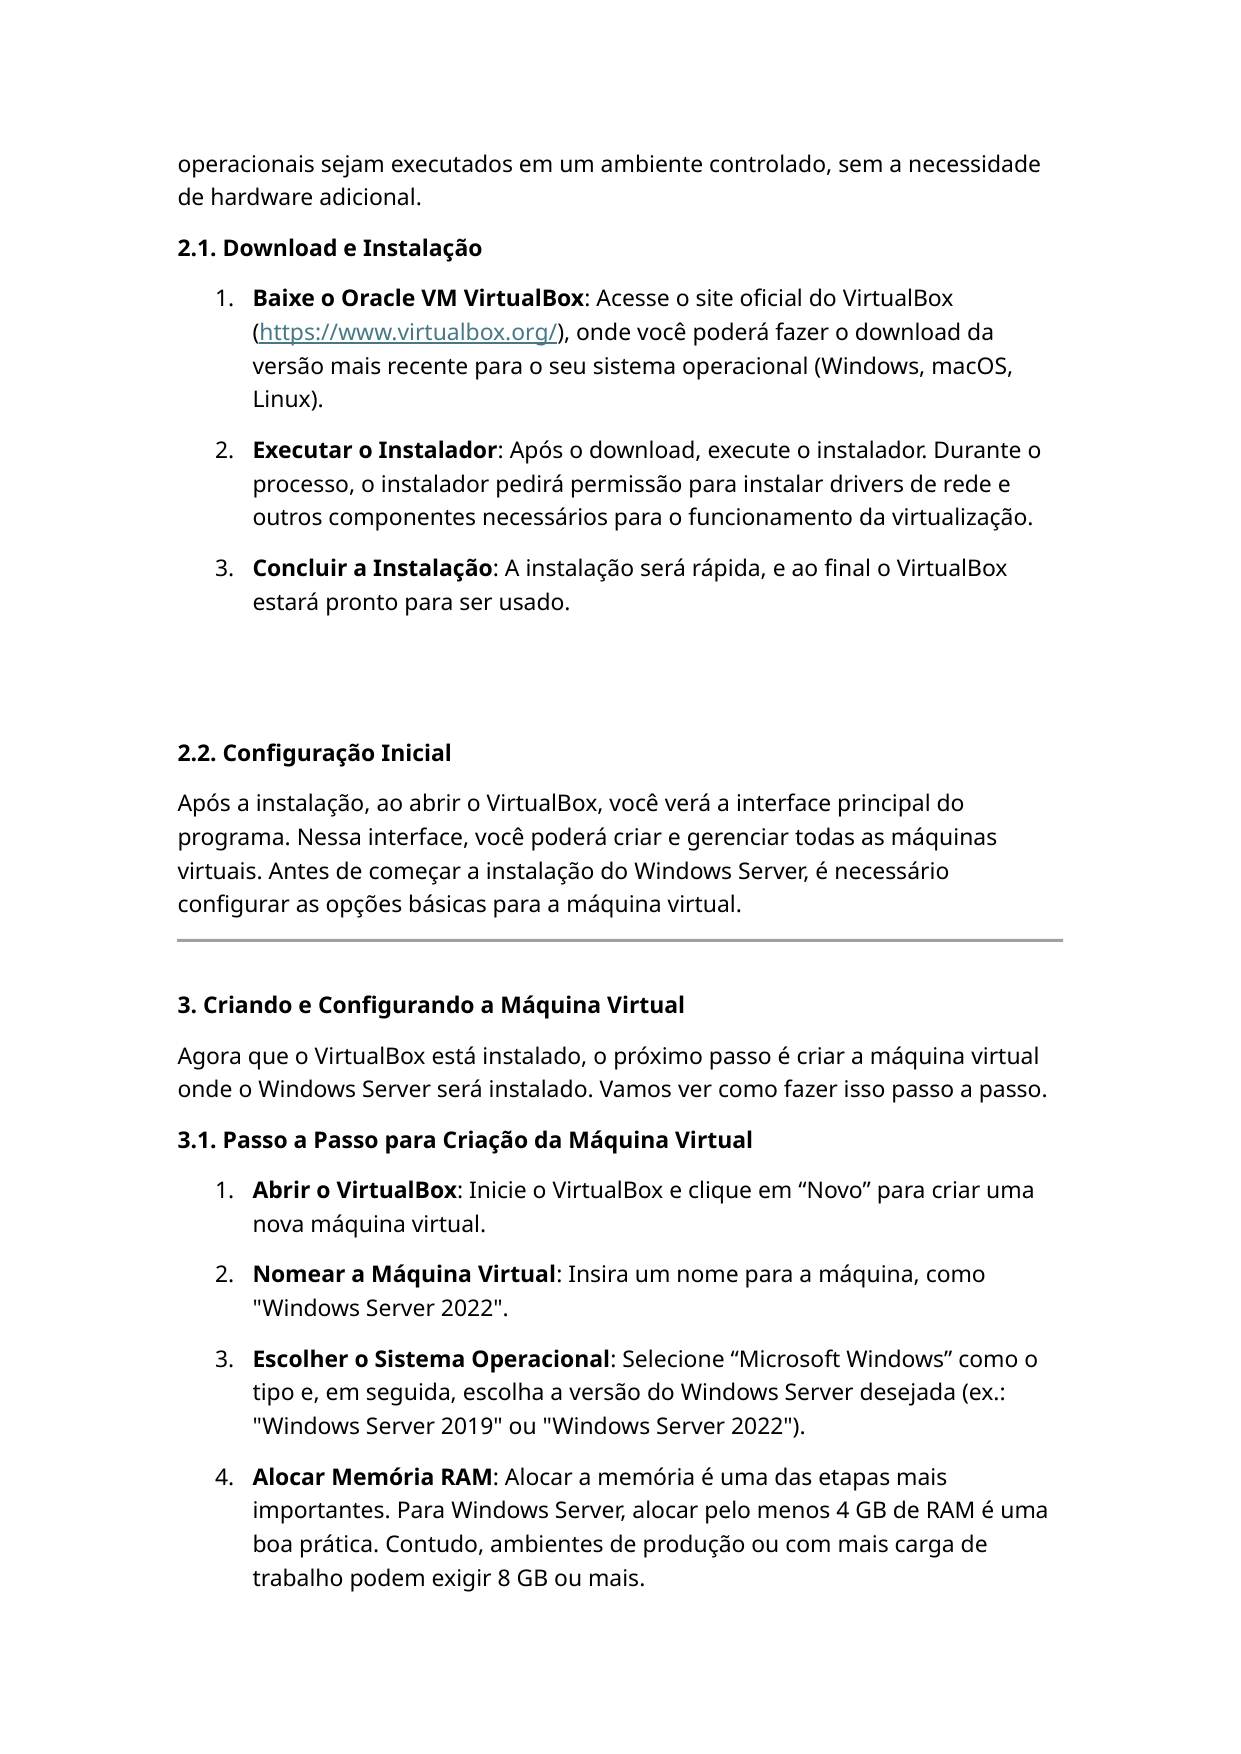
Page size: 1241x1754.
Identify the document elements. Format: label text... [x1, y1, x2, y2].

text 3. Criando e Configurando a Máquina Virtual [177, 989, 1063, 1021]
text 2.1. Download e Instalação [177, 232, 1063, 263]
text Após a instalação, ao abrir o VirtualBox, você verá a interface principal do programa. Nessa interface, você poderá criar e gerenciar todas as máquinas virtuais. Antes de começar a instalação do Windows Server, é necessário configurar as opções básicas para a máquina virtual. [177, 787, 1063, 920]
list Alocar Memória RAM: Alocar a memória é uma das etapas mais importantes. Para Windows Server, alocar pelo menos 4 GB de RAM é uma boa prática. Contudo, ambientes de produção ou com mais carga de trabalho podem exigir 8 GB ou mais. [215, 1461, 1063, 1593]
list Escolher o Sistema Operacional: Selecione “Microsoft Windows” como o tipo e, em seguida, escolha a versão do Windows Server desejada (ex.: "Windows Server 2019" ou "Windows Server 2022"). [215, 1343, 1063, 1441]
list Concluir a Instalação: A instalação será rápida, e ao final o VirtualBox estará pronto para ser usado. [215, 552, 1063, 617]
text 2.2. Configuração Inicial [177, 737, 1063, 768]
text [177, 148, 1063, 213]
text 3.1. Passo a Passo para Criação da Máquina Virtual [177, 1124, 1063, 1155]
list Nomear a Máquina Virtual: Insira um nome para a máquina, como "Windows Server 2022". [215, 1258, 1063, 1323]
list Executar o Instalador: Após o download, execute o instalador. Durante o processo, o instalador pedirá permissão para instalar drivers de rede e outros componentes necessários para o funcionamento da virtualização. [215, 434, 1063, 533]
list Abrir o VirtualBox: Inicie o VirtualBox e clique em “Novo” para criar uma nova máquina virtual. [215, 1174, 1063, 1239]
text Agora que o VirtualBox está instalado, o próximo passo é criar a máquina virtual onde o Windows Server será instalado. Vamos ver como fazer isso passo a passo. [177, 1040, 1063, 1105]
list Baixe o Oracle VM VirtualBox: Acesse o site oficial do VirtualBox (https://www.virtualbox.org/), onde você poderá fazer o download da versão mais recente para o seu sistema operacional (Windows, macOS, Linux). [215, 282, 1063, 415]
